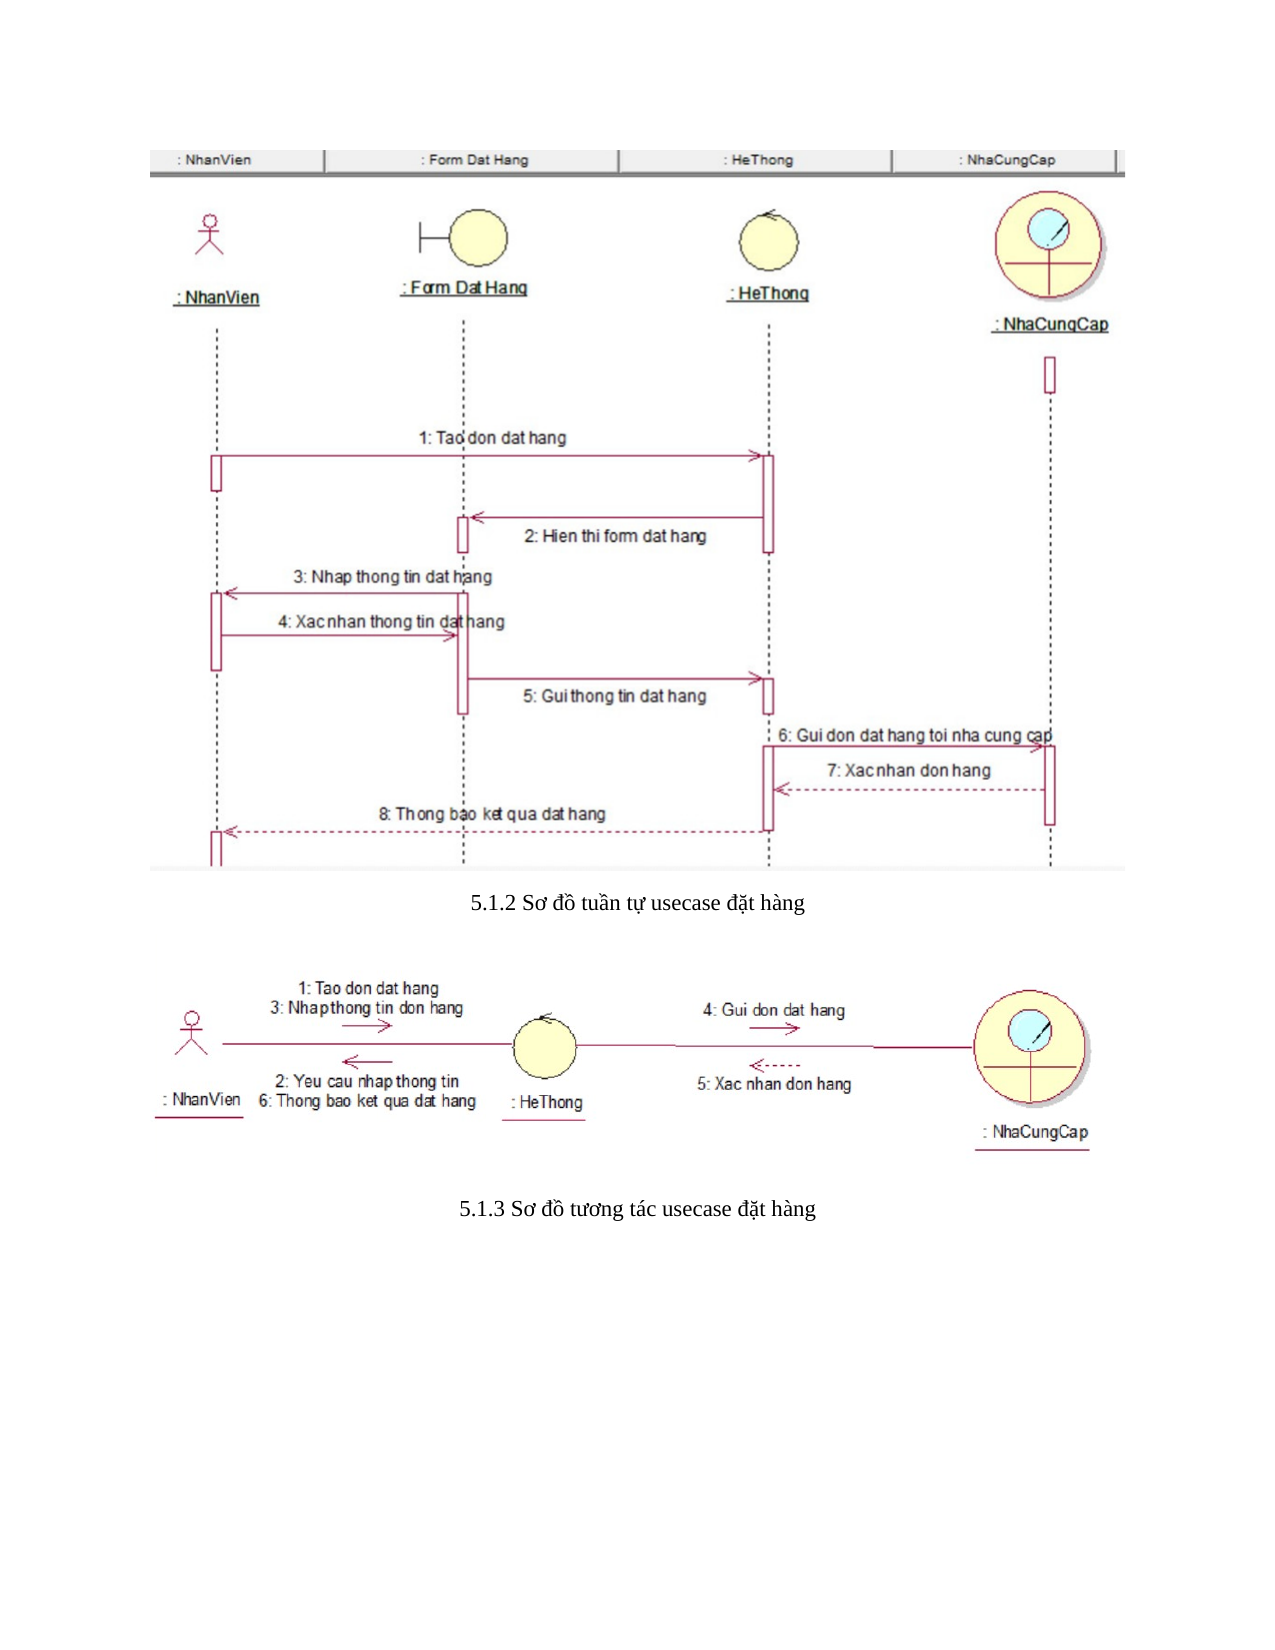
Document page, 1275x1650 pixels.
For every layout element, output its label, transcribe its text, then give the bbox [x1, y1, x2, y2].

picture [150, 934, 1125, 1177]
text 5.1.2 Sơ đồ tuần tự usecase đặt hàng [150, 889, 1125, 915]
picture [150, 150, 1125, 871]
text 5.1.3 Sơ đồ tương tác usecase đặt hàng [150, 1195, 1125, 1222]
